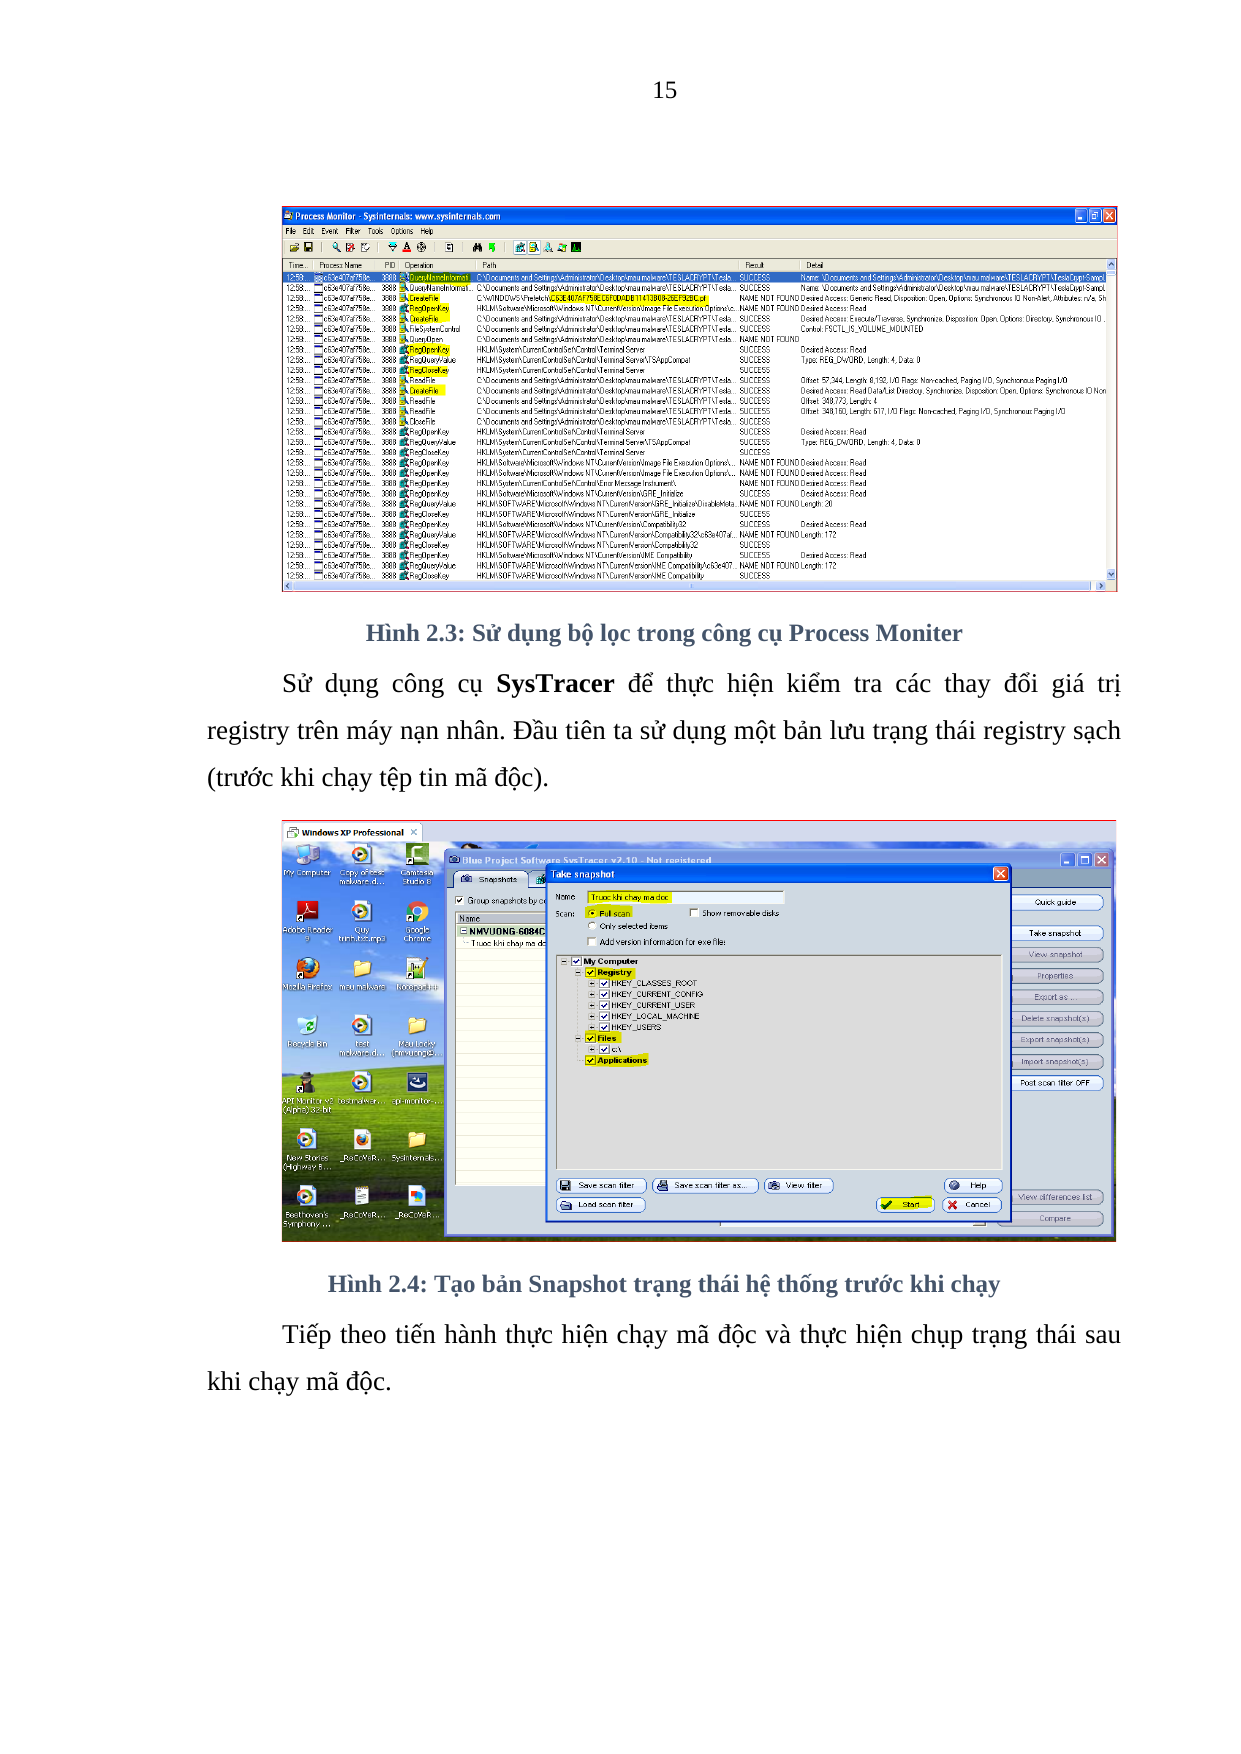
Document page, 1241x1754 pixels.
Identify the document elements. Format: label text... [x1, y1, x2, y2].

picture [281, 206, 1118, 592]
text Hình 2.3: Sử dụng bộ lọc trong công cụ Process Moniter [207, 618, 1122, 647]
text Tiếp theo tiến hành thực hiện chạy mã độc và thực hiện chụp trạng thái sau khi chạy mã độc. [207, 1318, 1122, 1396]
text Sử dụng công cụ SysTracer để thực hiện kiểm tra các thay đổi giá trị registry trên máy nạn nhân. Đầu tiên ta sử dụng một bản lưu trạng thái registry sạch (trước khi chạy tệp tin mã độc). [207, 668, 1122, 792]
picture [281, 820, 1117, 1242]
text Hình 2.4: Tạo bản Snapshot trạng thái hệ thống trước khi chạy [207, 1269, 1122, 1298]
